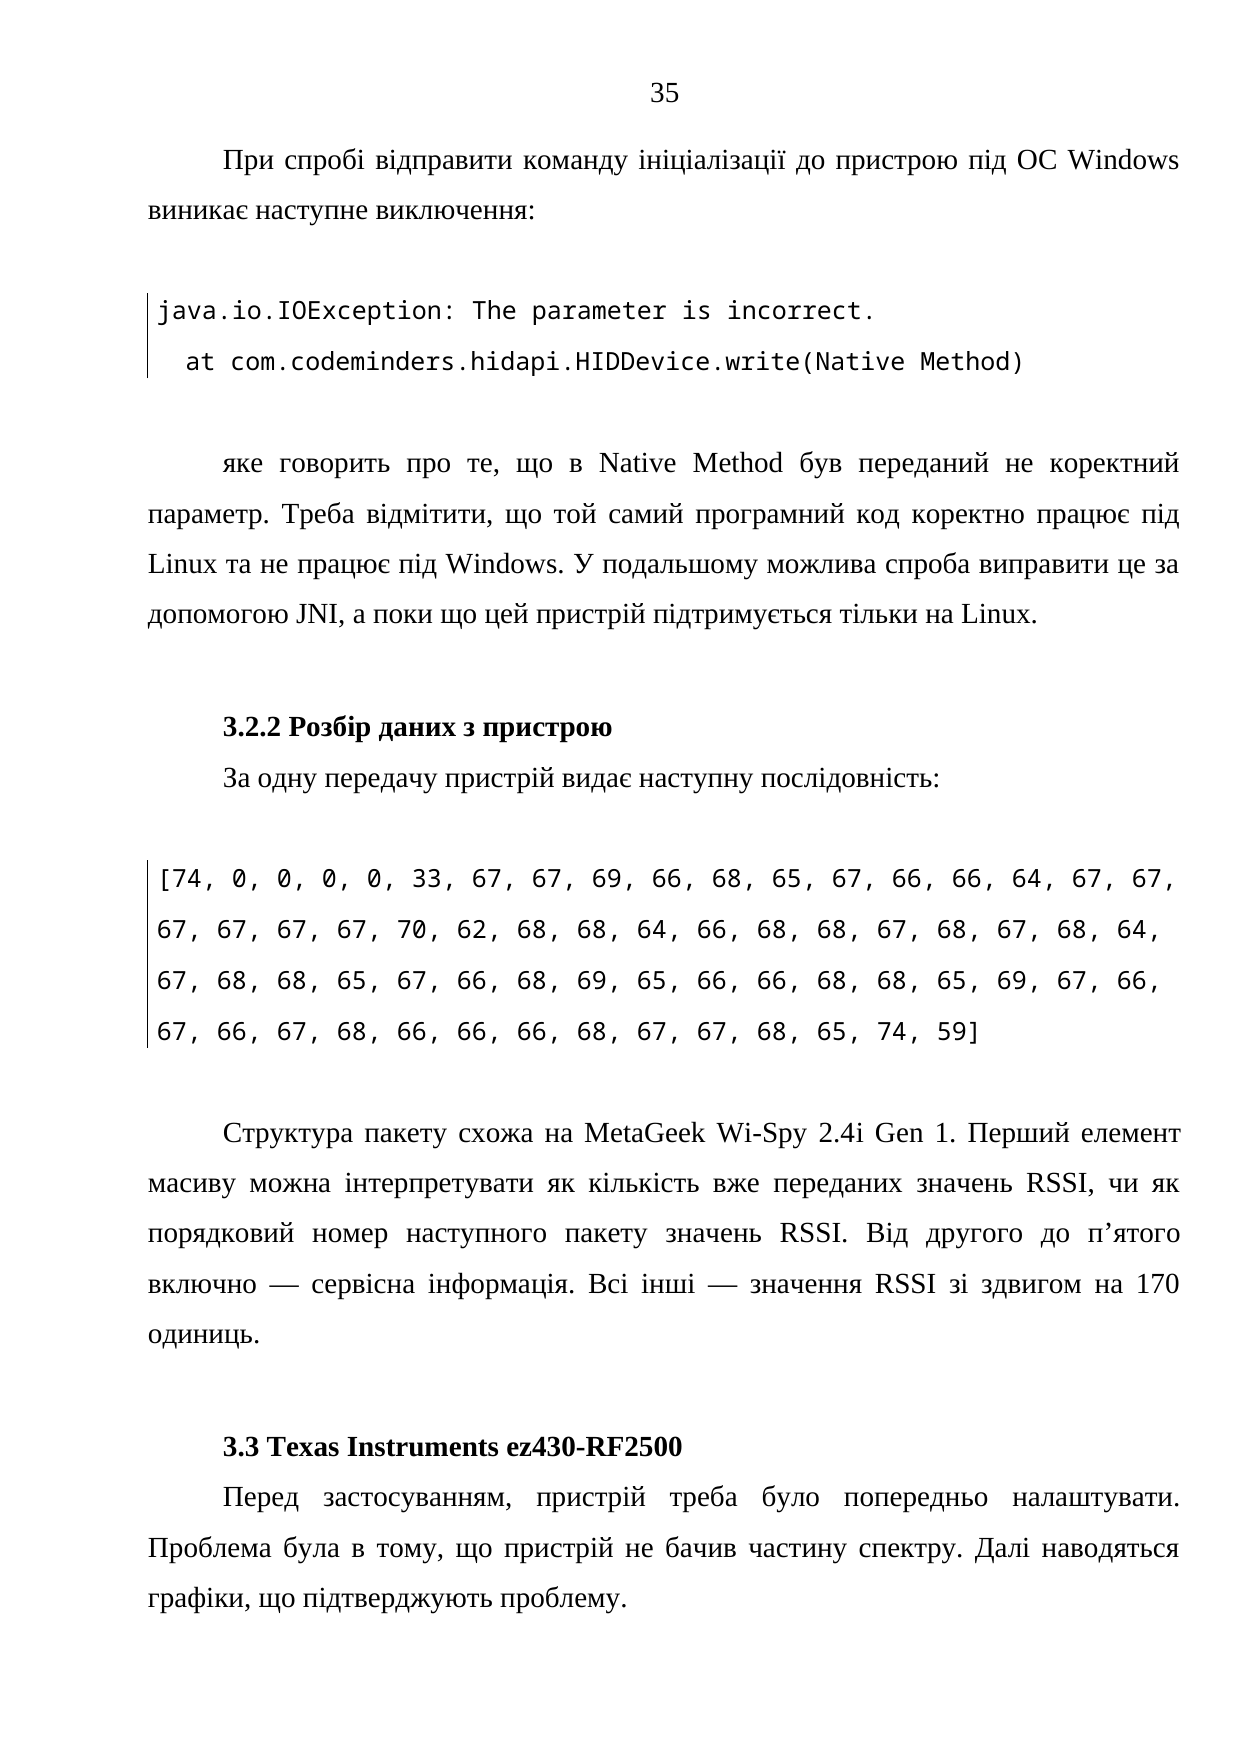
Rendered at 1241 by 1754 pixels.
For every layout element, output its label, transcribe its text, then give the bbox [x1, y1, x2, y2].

text Перед застосуванням, пристрій треба було попередньо налаштувати. Проблема була в тому, що пристрій не бачив частину спектру. Далі наводяться графіки, що підтверджують проблему. [148, 1479, 1181, 1614]
text Структура пакету схожа на MetaGeek Wi-Spy 2.4i Gen 1. Перший елемент масиву можна інтерпретувати як кількість вже переданих значень RSSI, чи як порядковий номер наступного пакету значень RSSI. Від другого до п’ятого включно — сервісна інформація. Всі інші — значення RSSI зі здвигом на 170 одиниць. [148, 1115, 1181, 1350]
text За одну передачу пристрій видає наступну послідовність: [148, 760, 1181, 793]
text Texas Instruments ez430-RF2500 [223, 1429, 1181, 1463]
text При спробі відправити команду ініціалізації до пристрою під ОС Windows виникає наступне виключення: [148, 142, 1181, 226]
text java.io.IOException: The parameter is incorrect. [148, 293, 1181, 327]
text [74, 0, 0, 0, 0, 33, 67, 67, 69, 66, 68, 65, 67, 66, 66, 64, 67, 67, 67, 67, 67, 67, 70, 62, 68, 68, 64, 66, 68, 68, 67, 68, 67, 68, 64, 67, 68, 68, 65, 67, 66, 68, 69, 65, 66, 66, 68, 68, 65, 69, 67, 66, 67, 66, 67, 68, 66, 66, 66, 68, 67, 67, 68, 65, 74, 59] [148, 860, 1181, 1048]
text at com.codeminders.hidapi.HIDDevice.write(Native Method) [148, 344, 1181, 378]
text Розбір даних з пристрою [223, 709, 1181, 743]
